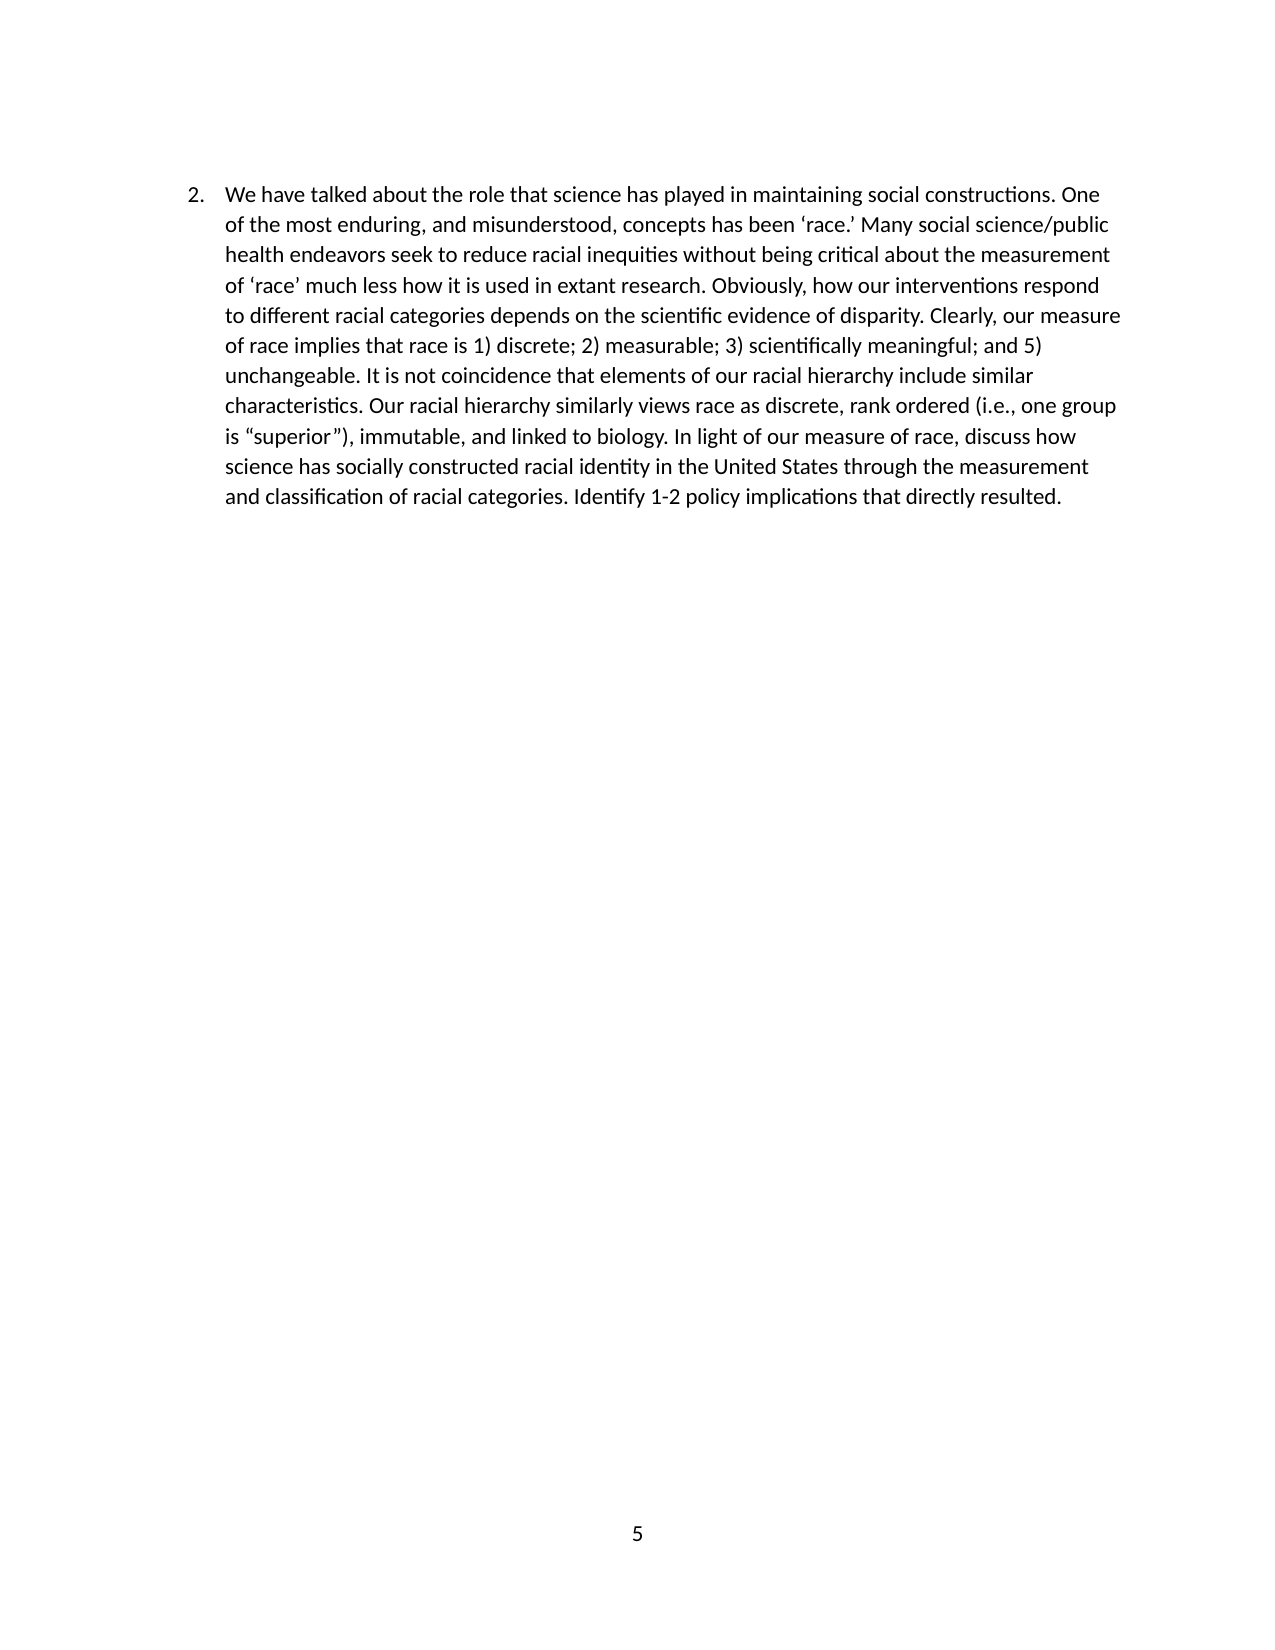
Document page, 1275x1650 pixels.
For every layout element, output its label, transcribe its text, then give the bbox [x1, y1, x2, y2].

list We have talked about the role that science has played in maintaining social constructions. One of the most enduring, and misunderstood, concepts has been ‘race.’ Many social science/public health endeavors seek to reduce racial inequities without being critical about the measurement of ‘race’ much less how it is used in extant research. Obviously, how our interventions respond to different racial categories depends on the scientific evidence of disparity. Clearly, our measure of race implies that race is 1) discrete; 2) measurable; 3) scientifically meaningful; and 5) unchangeable. It is not coincidence that elements of our racial hierarchy include similar characteristics. Our racial hierarchy similarly views race as discrete, rank ordered (i.e., one group is “superior”), immutable, and linked to biology. In light of our measure of race, discuss how science has socially constructed racial identity in the United States through the measurement and classification of racial categories. Identify 1-2 policy implications that directly resulted. [187, 180, 1125, 510]
